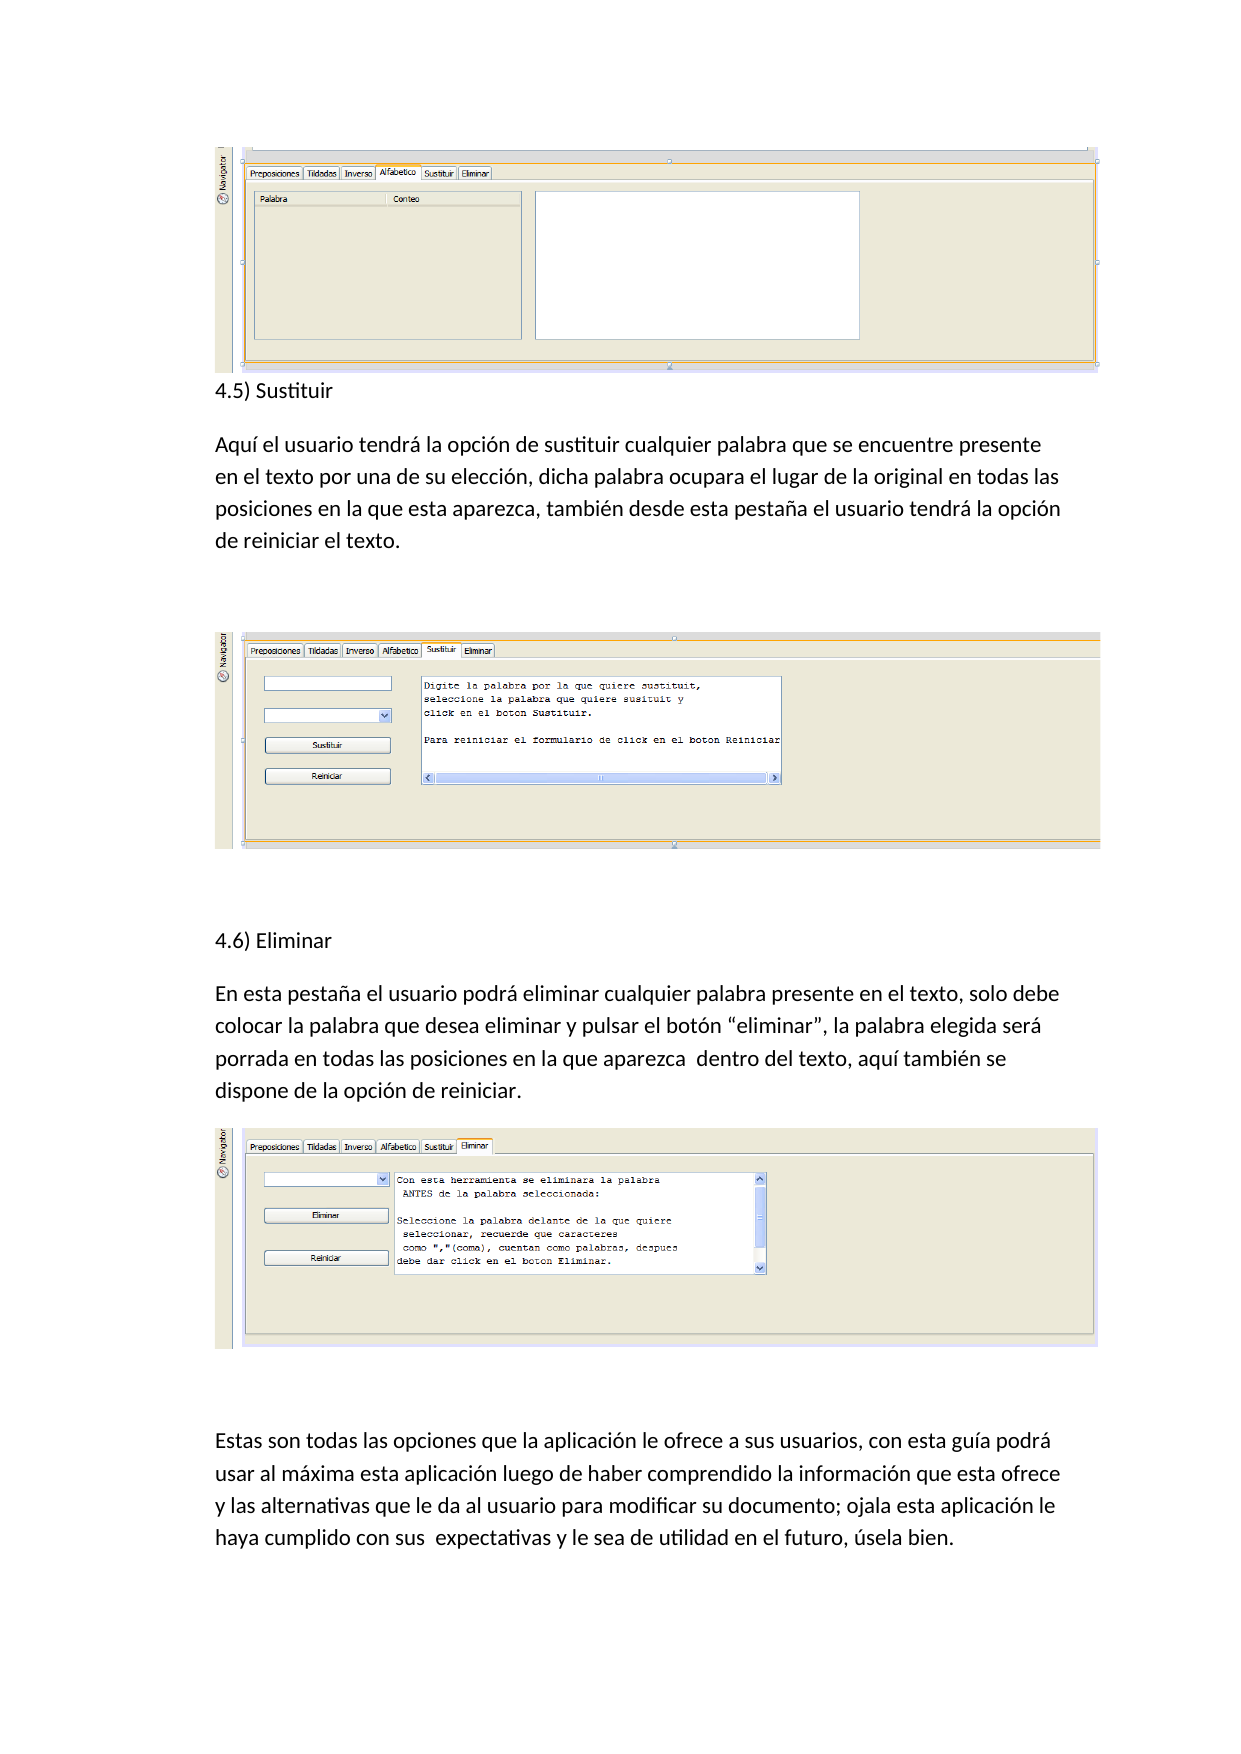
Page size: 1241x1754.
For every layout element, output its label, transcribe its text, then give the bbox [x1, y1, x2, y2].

picture [214, 147, 1101, 373]
picture [214, 632, 1101, 849]
text En esta pestaña el usuario podrá eliminar cualquier palabra presente en el texto, solo debe colocar la palabra que desea eliminar y pulsar el botón “eliminar”, la palabra elegida será porrada en todas las posiciones en la que aparezca dentro del texto, aquí también se dispone de la opción de reiniciar. [215, 979, 1063, 1104]
text Aquí el usuario tendrá la opción de sustituir cualquier palabra que se encuentre presente en el texto por una de su elección, dicha palabra ocupara el lugar de la original en todas las posiciones en la que esta aparezca, también desde esta pestaña el usuario tendrá la opción de reiniciar el texto. [215, 430, 1063, 554]
picture [214, 1128, 1101, 1349]
text 4.5) Sustituir [215, 373, 1063, 405]
text Estas son todas las opciones que la aplicación le ofrece a sus usuarios, con esta guía podrá usar al máxima esta aplicación luego de haber comprendido la información que esta ofrece y las alternativas que le da al usuario para modificar su documento; ojala esta aplicación le haya cumplido con sus expectativas y le sea de utilidad en el futuro, úsela bien. [215, 1427, 1063, 1551]
text 4.6) Eliminar [215, 926, 1063, 954]
